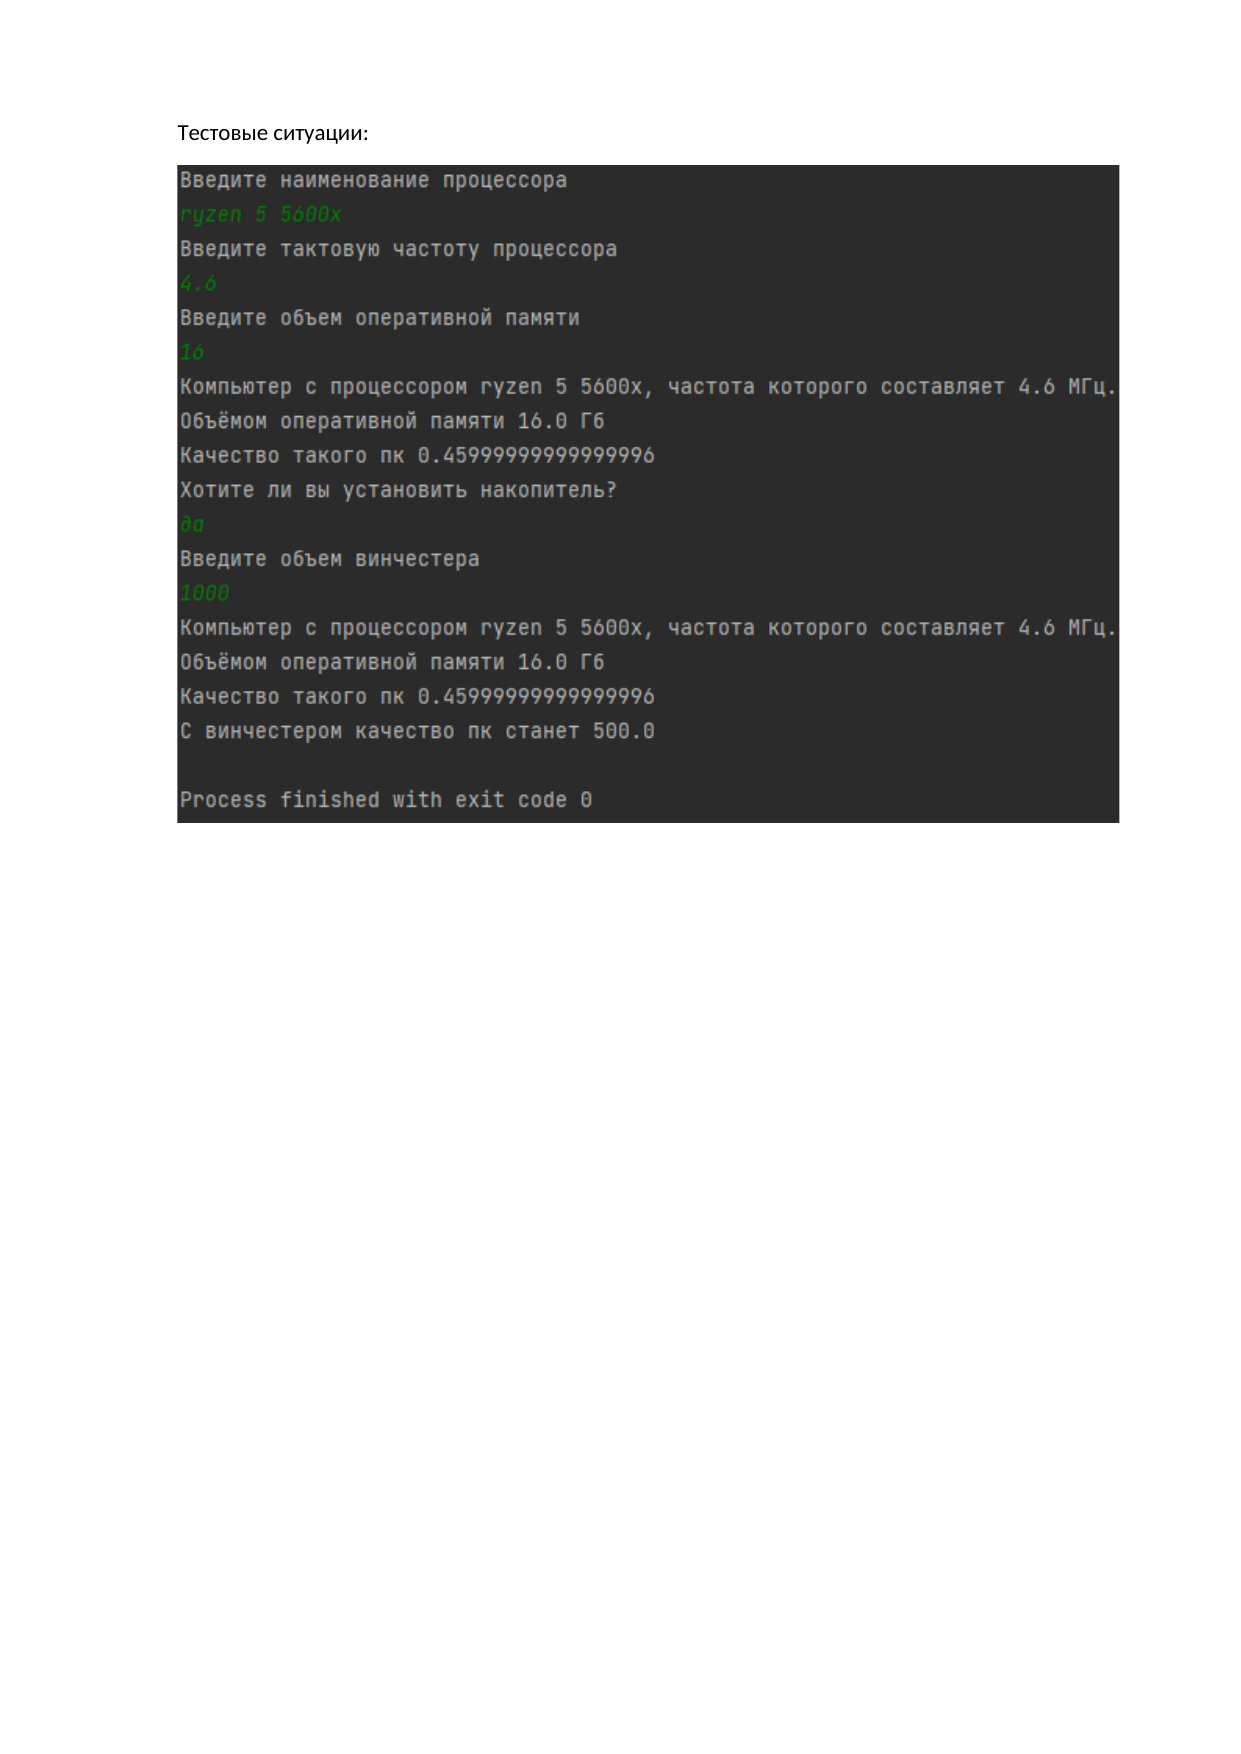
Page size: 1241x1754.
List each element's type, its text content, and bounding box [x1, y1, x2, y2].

text Тестовые ситуации: [177, 118, 1152, 146]
picture [177, 165, 1120, 823]
